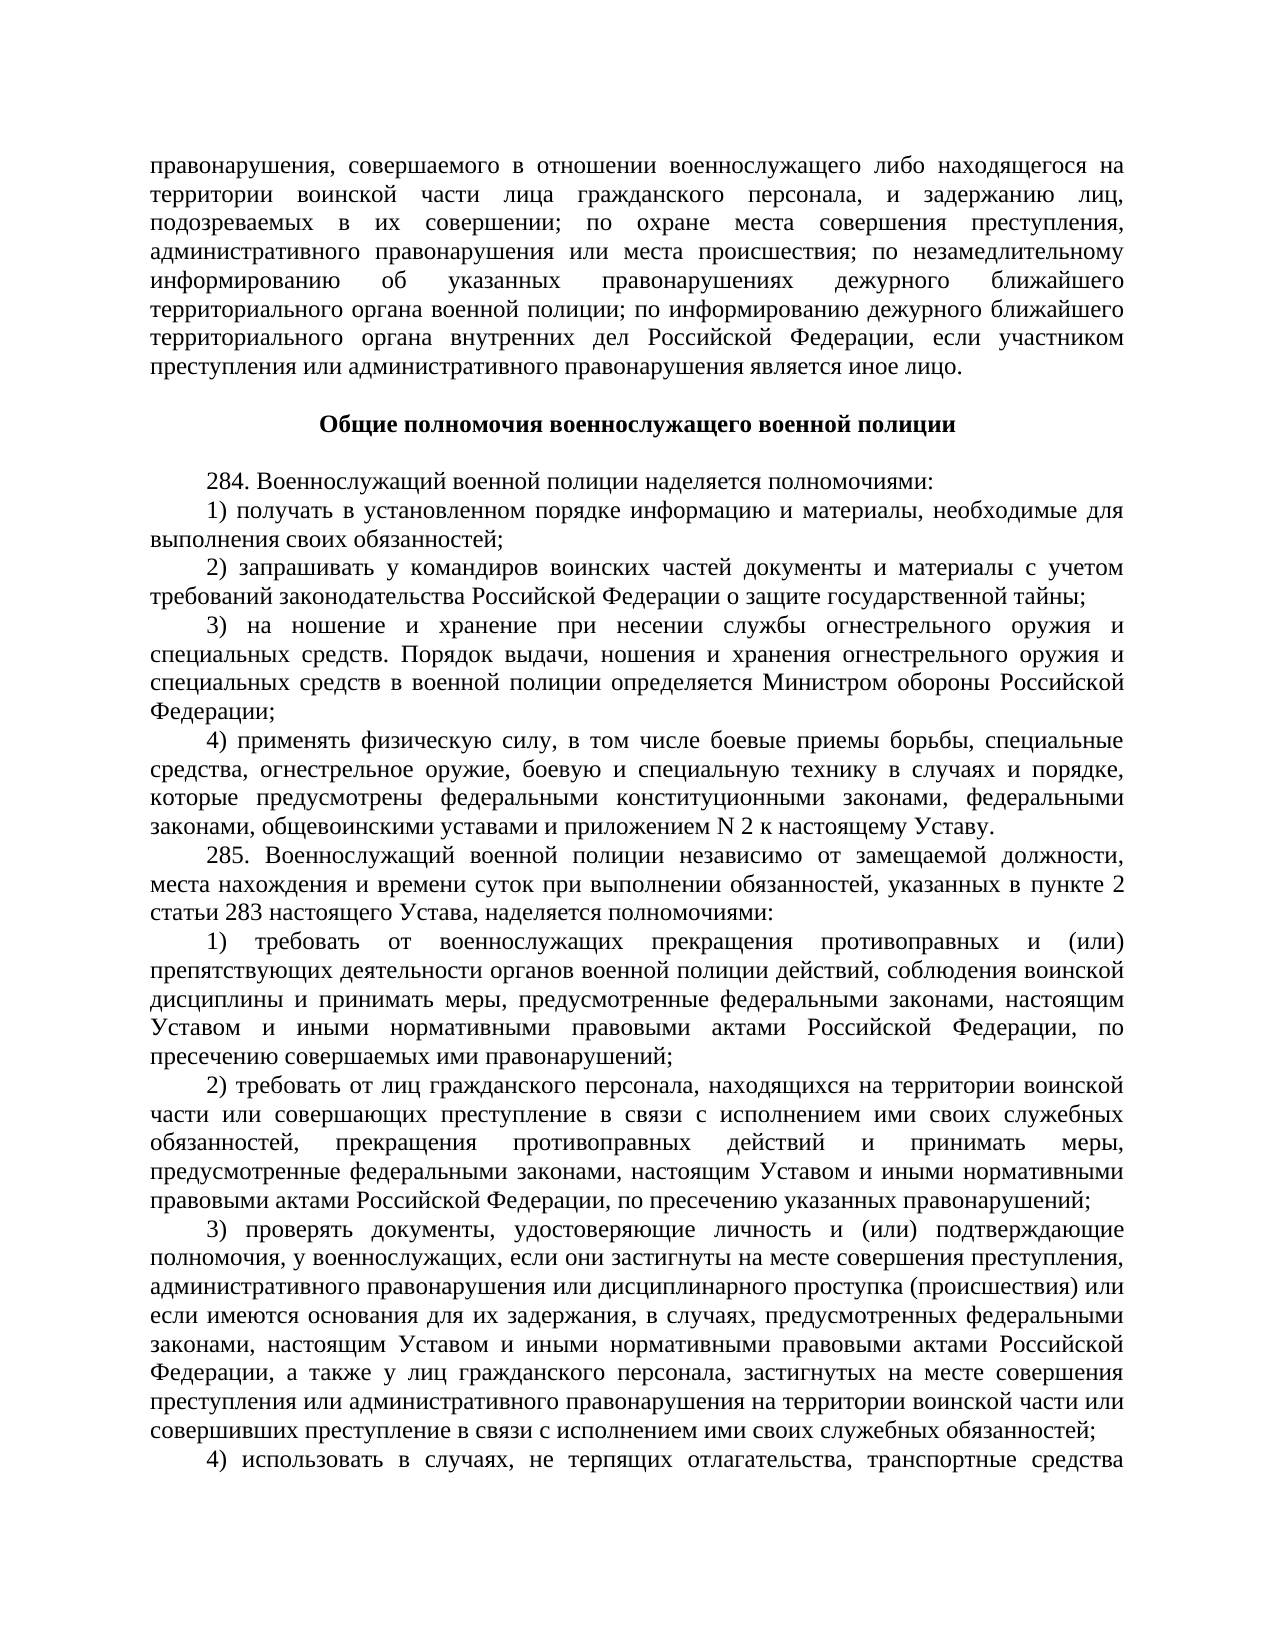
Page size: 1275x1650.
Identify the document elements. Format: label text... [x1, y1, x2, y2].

text 285. Военнослужащий военной полиции независимо от замещаемой должности, места нахождения и времени суток при выполнении обязанностей, указанных в пункте 2 статьи 283 настоящего Устава, наделяется полномочиями: [150, 840, 1125, 926]
text 2) запрашивать у командиров воинских частей документы и материалы с учетом требований законодательства Российской Федерации о защите государственной тайны; [150, 552, 1125, 610]
text 284. Военнослужащий военной полиции наделяется полномочиями: [150, 466, 1125, 495]
text 3) проверять документы, удостоверяющие личность и (или) подтверждающие полномочия, у военнослужащих, если они застигнуты на месте совершения преступления, административного правонарушения или дисциплинарного проступка (происшествия) или если имеются основания для их задержания, в случаях, предусмотренных федеральными законами, настоящим Уставом и иными нормативными правовыми актами Российской Федерации, а также у лиц гражданского персонала, застигнутых на месте совершения преступления или административного правонарушения на территории воинской части или совершивших преступление в связи с исполнением ими своих служебных обязанностей; [150, 1214, 1125, 1444]
text 2) требовать от лиц гражданского персонала, находящихся на территории воинской части или совершающих преступление в связи с исполнением ими своих служебных обязанностей, прекращения противоправных действий и принимать меры, предусмотренные федеральными законами, настоящим Уставом и иными нормативными правовыми актами Российской Федерации, по пресечению указанных правонарушений; [150, 1070, 1125, 1214]
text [150, 150, 1125, 380]
text 1) требовать от военнослужащих прекращения противоправных и (или) препятствующих деятельности органов военной полиции действий, соблюдения воинской дисциплины и принимать меры, предусмотренные федеральными законами, настоящим Уставом и иными нормативными правовыми актами Российской Федерации, по пресечению совершаемых ими правонарушений; [150, 926, 1125, 1070]
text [150, 1444, 1125, 1472]
title Общие полномочия военнослужащего военной полиции [150, 409, 1125, 437]
text 1) получать в установленном порядке информацию и материалы, необходимые для выполнения своих обязанностей; [150, 495, 1125, 552]
text 3) на ношение и хранение при несении службы огнестрельного оружия и специальных средств. Порядок выдачи, ношения и хранения огнестрельного оружия и специальных средств в военной полиции определяется Министром обороны Российской Федерации; [150, 610, 1125, 725]
text 4) применять физическую силу, в том числе боевые приемы борьбы, специальные средства, огнестрельное оружие, боевую и специальную технику в случаях и порядке, которые предусмотрены федеральными конституционными законами, федеральными законами, общевоинскими уставами и приложением N 2 к настоящему Уставу. [150, 725, 1125, 840]
